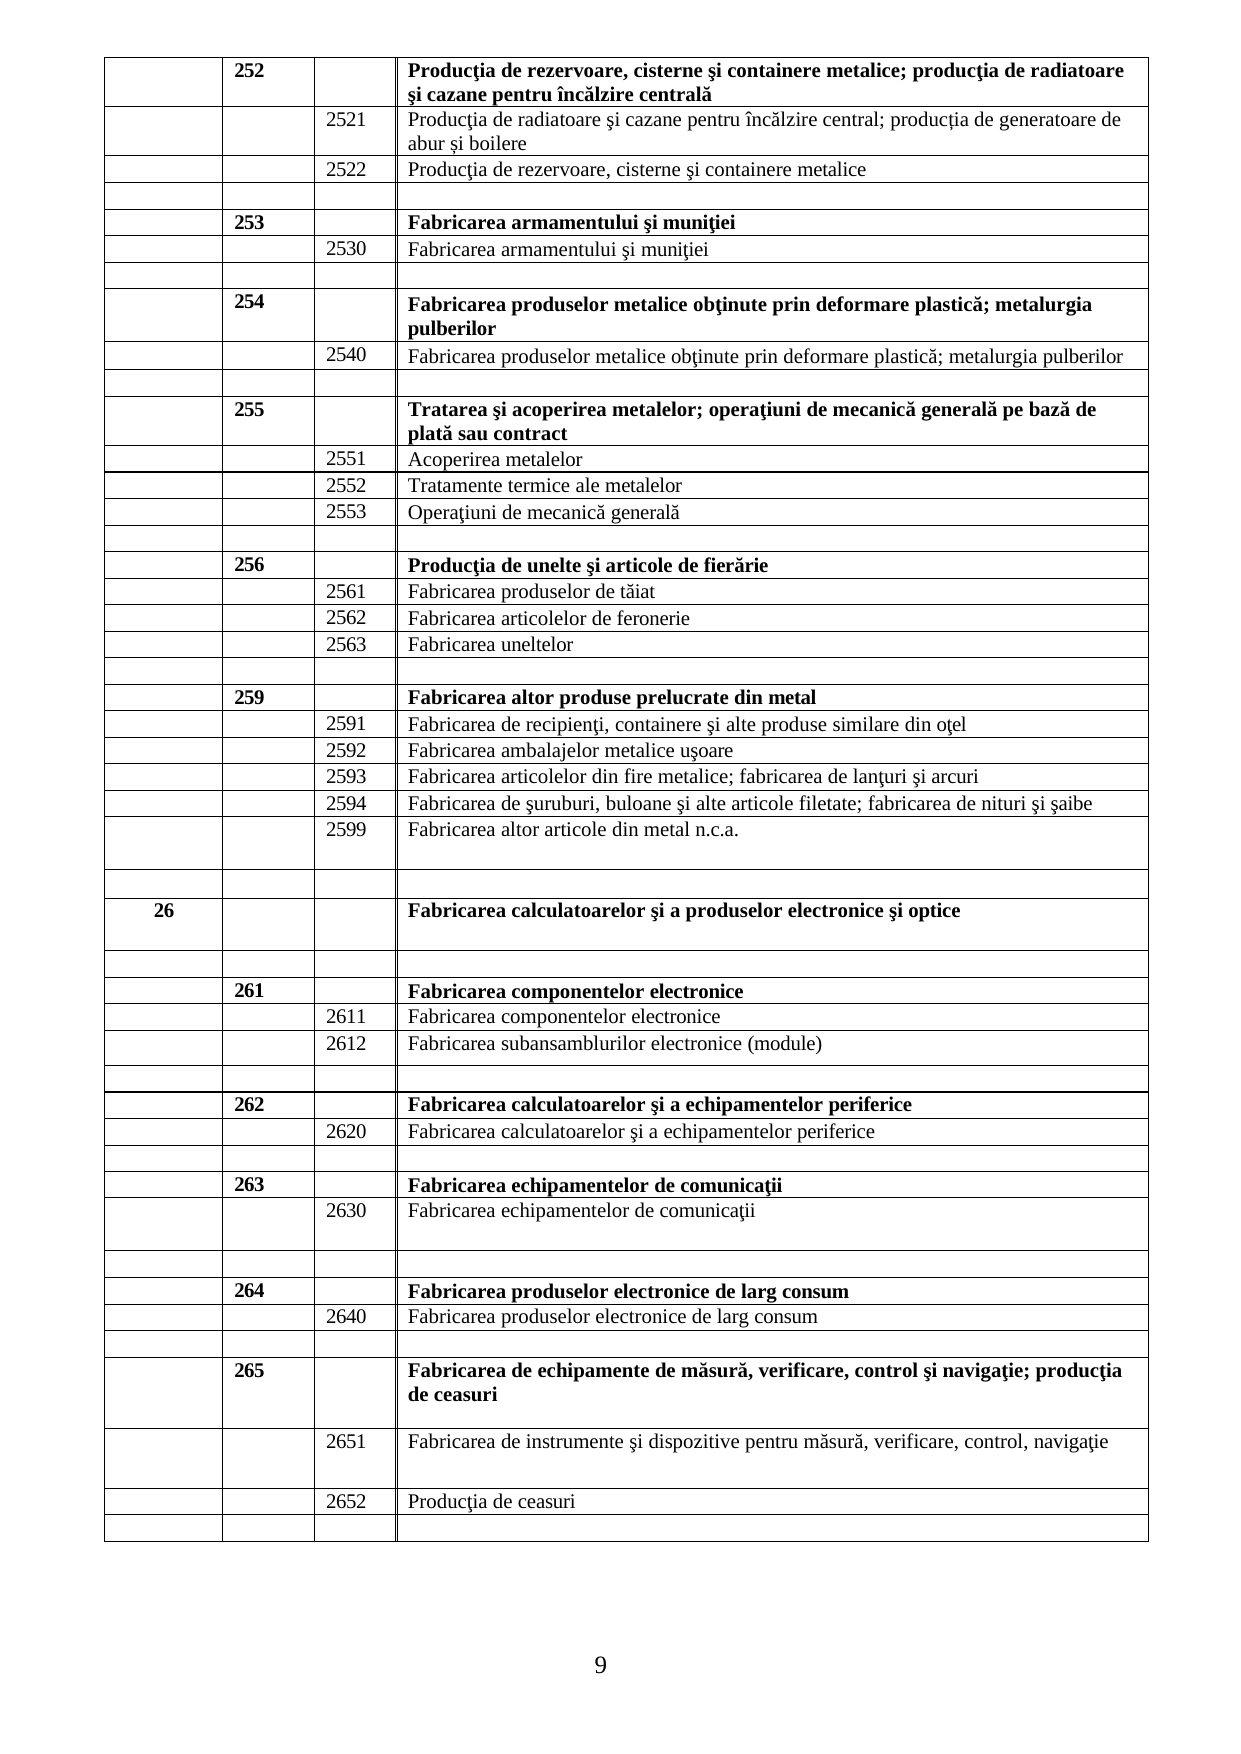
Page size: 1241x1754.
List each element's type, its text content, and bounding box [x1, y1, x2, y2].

table_cell [223, 1031, 314, 1065]
table_cell [223, 1429, 314, 1488]
table_cell Producţia de unelte şi articole de fierărie [398, 552, 1148, 578]
table_cell [398, 658, 1148, 683]
table_cell Fabricarea uneltelor [398, 632, 1148, 657]
table_cell [223, 1066, 314, 1091]
table_cell [223, 1515, 314, 1541]
table_cell 2651 [315, 1429, 395, 1488]
table_cell [398, 526, 1148, 551]
table_cell [315, 1251, 395, 1277]
table_cell [315, 183, 395, 208]
table_cell Fabricarea articolelor din fire metalice; fabricarea de lanţuri şi arcuri [398, 764, 1148, 790]
table_cell [105, 446, 222, 471]
table_cell Fabricarea echipamentelor de comunicaţii [398, 1172, 1148, 1197]
table_cell [223, 951, 314, 977]
table_cell [315, 978, 395, 1003]
table_cell 26 [105, 899, 222, 950]
table_cell [223, 632, 314, 657]
table_header [315, 58, 395, 106]
table_cell [315, 289, 395, 341]
table_cell 2592 [315, 738, 395, 763]
table_cell [223, 1305, 314, 1330]
table_cell 2612 [315, 1031, 395, 1065]
table_cell [105, 1515, 222, 1541]
table_cell [315, 870, 395, 897]
table_cell [315, 1093, 395, 1118]
table_cell [223, 1119, 314, 1144]
table_cell [105, 817, 222, 869]
table_cell Operaţiuni de mecanică generală [398, 499, 1148, 524]
table_cell [105, 1119, 222, 1144]
table_cell [223, 791, 314, 816]
table_cell Fabricarea produselor metalice obţinute prin deformare plastică; metalurgia pulberilor [398, 289, 1148, 341]
table_cell 265 [223, 1358, 314, 1428]
table_cell 2652 [315, 1489, 395, 1514]
table_cell 264 [223, 1278, 314, 1303]
table_cell [315, 210, 395, 235]
table_cell [105, 658, 222, 683]
table_cell Fabricarea altor produse prelucrate din metal [398, 685, 1148, 710]
table_cell [223, 473, 314, 498]
table_cell [398, 1146, 1148, 1171]
table_cell [315, 1066, 395, 1091]
table_cell Fabricarea produselor electronice de larg consum [398, 1305, 1148, 1330]
table_cell [105, 579, 222, 604]
table_cell [105, 1198, 222, 1250]
table_cell 255 [223, 397, 314, 445]
table_cell [105, 1251, 222, 1277]
table_cell 2553 [315, 499, 395, 524]
table_cell [105, 791, 222, 816]
table_cell [223, 236, 314, 262]
table_cell Fabricarea de şuruburi, buloane şi alte articole filetate; fabricarea de nituri şi şaibe [398, 791, 1148, 816]
table_cell Fabricarea componentelor electronice [398, 978, 1148, 1003]
table_cell [105, 978, 222, 1003]
table_cell [223, 1004, 314, 1030]
table_cell Fabricarea articolelor de feronerie [398, 605, 1148, 631]
table_cell [223, 658, 314, 683]
table_cell [105, 1172, 222, 1197]
table_cell [223, 764, 314, 790]
table_cell [105, 210, 222, 235]
table_cell [105, 711, 222, 737]
table_cell 2551 [315, 446, 395, 471]
table_cell [223, 1489, 314, 1514]
table_cell [105, 870, 222, 897]
table_cell [105, 473, 222, 498]
table_cell Fabricarea echipamentelor de comunicaţii [398, 1198, 1148, 1250]
table_cell 2530 [315, 236, 395, 262]
table_cell [315, 658, 395, 683]
table_cell [105, 738, 222, 763]
table_cell [105, 1066, 222, 1091]
table_cell Fabricarea calculatoarelor şi a produselor electronice şi optice [398, 899, 1148, 950]
table_cell Fabricarea calculatoarelor şi a echipamentelor periferice [398, 1119, 1148, 1144]
table_cell [105, 1031, 222, 1065]
table_cell 2591 [315, 711, 395, 737]
table_cell [398, 263, 1148, 288]
table_cell [223, 605, 314, 631]
table_cell [398, 1331, 1148, 1357]
table_cell [105, 526, 222, 551]
table_cell [315, 1358, 395, 1428]
table_cell Producţia de ceasuri [398, 1489, 1148, 1514]
table_cell [223, 1331, 314, 1357]
table_cell [105, 632, 222, 657]
table_cell [398, 870, 1148, 897]
table_cell [105, 499, 222, 524]
table_cell [315, 1172, 395, 1197]
table_cell [315, 263, 395, 288]
table_cell [105, 289, 222, 341]
table_cell [398, 951, 1148, 977]
table_cell [315, 1146, 395, 1171]
table_cell 2540 [315, 342, 395, 369]
table_cell [223, 738, 314, 763]
table_cell Fabricarea produselor de tăiat [398, 579, 1148, 604]
table_cell Fabricarea armamentului şi muniţiei [398, 236, 1148, 262]
table_cell [105, 1358, 222, 1428]
table_cell [223, 526, 314, 551]
table_cell [315, 397, 395, 445]
table_cell [105, 764, 222, 790]
table_cell [398, 1515, 1148, 1541]
table_cell [223, 107, 314, 155]
table_cell [105, 1004, 222, 1030]
table_cell [105, 1305, 222, 1330]
table_cell [105, 1278, 222, 1303]
table_cell [315, 526, 395, 551]
table_cell Fabricarea componentelor electronice [398, 1004, 1148, 1030]
table_cell [105, 370, 222, 396]
table_cell [315, 685, 395, 710]
table_cell [223, 711, 314, 737]
table_cell [223, 579, 314, 604]
table_cell [105, 263, 222, 288]
table_cell [223, 499, 314, 524]
table_cell [315, 1278, 395, 1303]
table_cell [105, 951, 222, 977]
table_cell [223, 342, 314, 369]
table_cell [223, 263, 314, 288]
table_cell 256 [223, 552, 314, 578]
table_cell 2594 [315, 791, 395, 816]
table_cell [223, 899, 314, 950]
table_cell [223, 1251, 314, 1277]
table_cell [315, 1515, 395, 1541]
table_cell 263 [223, 1172, 314, 1197]
table_cell [105, 236, 222, 262]
table_cell [105, 156, 222, 182]
table_cell 261 [223, 978, 314, 1003]
table_cell Fabricarea altor articole din metal n.c.a. [398, 817, 1148, 869]
table_cell Fabricarea produselor electronice de larg consum [398, 1278, 1148, 1303]
table_cell [398, 370, 1148, 396]
table_cell Fabricarea de recipienţi, containere şi alte produse similare din oţel [398, 711, 1148, 737]
table_cell [315, 552, 395, 578]
table_cell [398, 1066, 1148, 1091]
table_cell [105, 183, 222, 208]
table_cell [315, 1331, 395, 1357]
table_cell 2611 [315, 1004, 395, 1030]
table_cell [398, 1251, 1148, 1277]
table_cell [105, 342, 222, 369]
table_cell Fabricarea de instrumente şi dispozitive pentru măsură, verificare, control, navigaţie [398, 1429, 1148, 1488]
table_cell [105, 1093, 222, 1118]
table_cell 2561 [315, 579, 395, 604]
table_cell [223, 1146, 314, 1171]
table_cell Producţia de rezervoare, cisterne şi containere metalice [398, 156, 1148, 182]
table_cell Producţia de radiatoare şi cazane pentru încălzire central; producția de generatoare de abur și boilere [398, 107, 1148, 155]
table_cell [223, 446, 314, 471]
table_cell Acoperirea metalelor [398, 446, 1148, 471]
table_cell [223, 370, 314, 396]
table_cell 259 [223, 685, 314, 710]
table_cell 253 [223, 210, 314, 235]
table_cell 254 [223, 289, 314, 341]
table_cell [223, 183, 314, 208]
table_cell Tratamente termice ale metalelor [398, 473, 1148, 498]
table_cell [105, 685, 222, 710]
table_cell [105, 1331, 222, 1357]
table_cell 2563 [315, 632, 395, 657]
table_cell 2640 [315, 1305, 395, 1330]
table_cell [315, 899, 395, 950]
table_cell Fabricarea de echipamente de măsură, verificare, control şi navigaţie; producţia de ceasuri [398, 1358, 1148, 1428]
table_cell 2562 [315, 605, 395, 631]
table_cell Fabricarea ambalajelor metalice uşoare [398, 738, 1148, 763]
table_cell [223, 156, 314, 182]
table_cell [315, 951, 395, 977]
table_cell [315, 370, 395, 396]
table_cell Fabricarea calculatoarelor şi a echipamentelor periferice [398, 1093, 1148, 1118]
table_cell [398, 183, 1148, 208]
table_cell [105, 1146, 222, 1171]
table_cell [223, 817, 314, 869]
table_header 252 [223, 58, 314, 106]
table_cell Tratarea şi acoperirea metalelor; operaţiuni de mecanică generală pe bază de plată sau contract [398, 397, 1148, 445]
table_cell Fabricarea armamentului şi muniţiei [398, 210, 1148, 235]
table_cell 2552 [315, 473, 395, 498]
table_cell 262 [223, 1093, 314, 1118]
table_cell [105, 107, 222, 155]
table_cell [105, 397, 222, 445]
table_cell Fabricarea produselor metalice obţinute prin deformare plastică; metalurgia pulberilor [398, 342, 1148, 369]
table_cell 2593 [315, 764, 395, 790]
table_cell [223, 870, 314, 897]
table_cell 2522 [315, 156, 395, 182]
table_header Producţia de rezervoare, cisterne şi containere metalice; producţia de radiatoare şi cazane pentru încălzire centrală [398, 58, 1148, 106]
table_cell [105, 552, 222, 578]
table_cell 2630 [315, 1198, 395, 1250]
table_header [105, 58, 222, 106]
table_cell [105, 1489, 222, 1514]
table_cell 2620 [315, 1119, 395, 1144]
table_cell [223, 1198, 314, 1250]
table_cell Fabricarea subansamblurilor electronice (module) [398, 1031, 1148, 1065]
table_cell 2599 [315, 817, 395, 869]
table_cell [105, 1429, 222, 1488]
table_cell [105, 605, 222, 631]
table_cell 2521 [315, 107, 395, 155]
